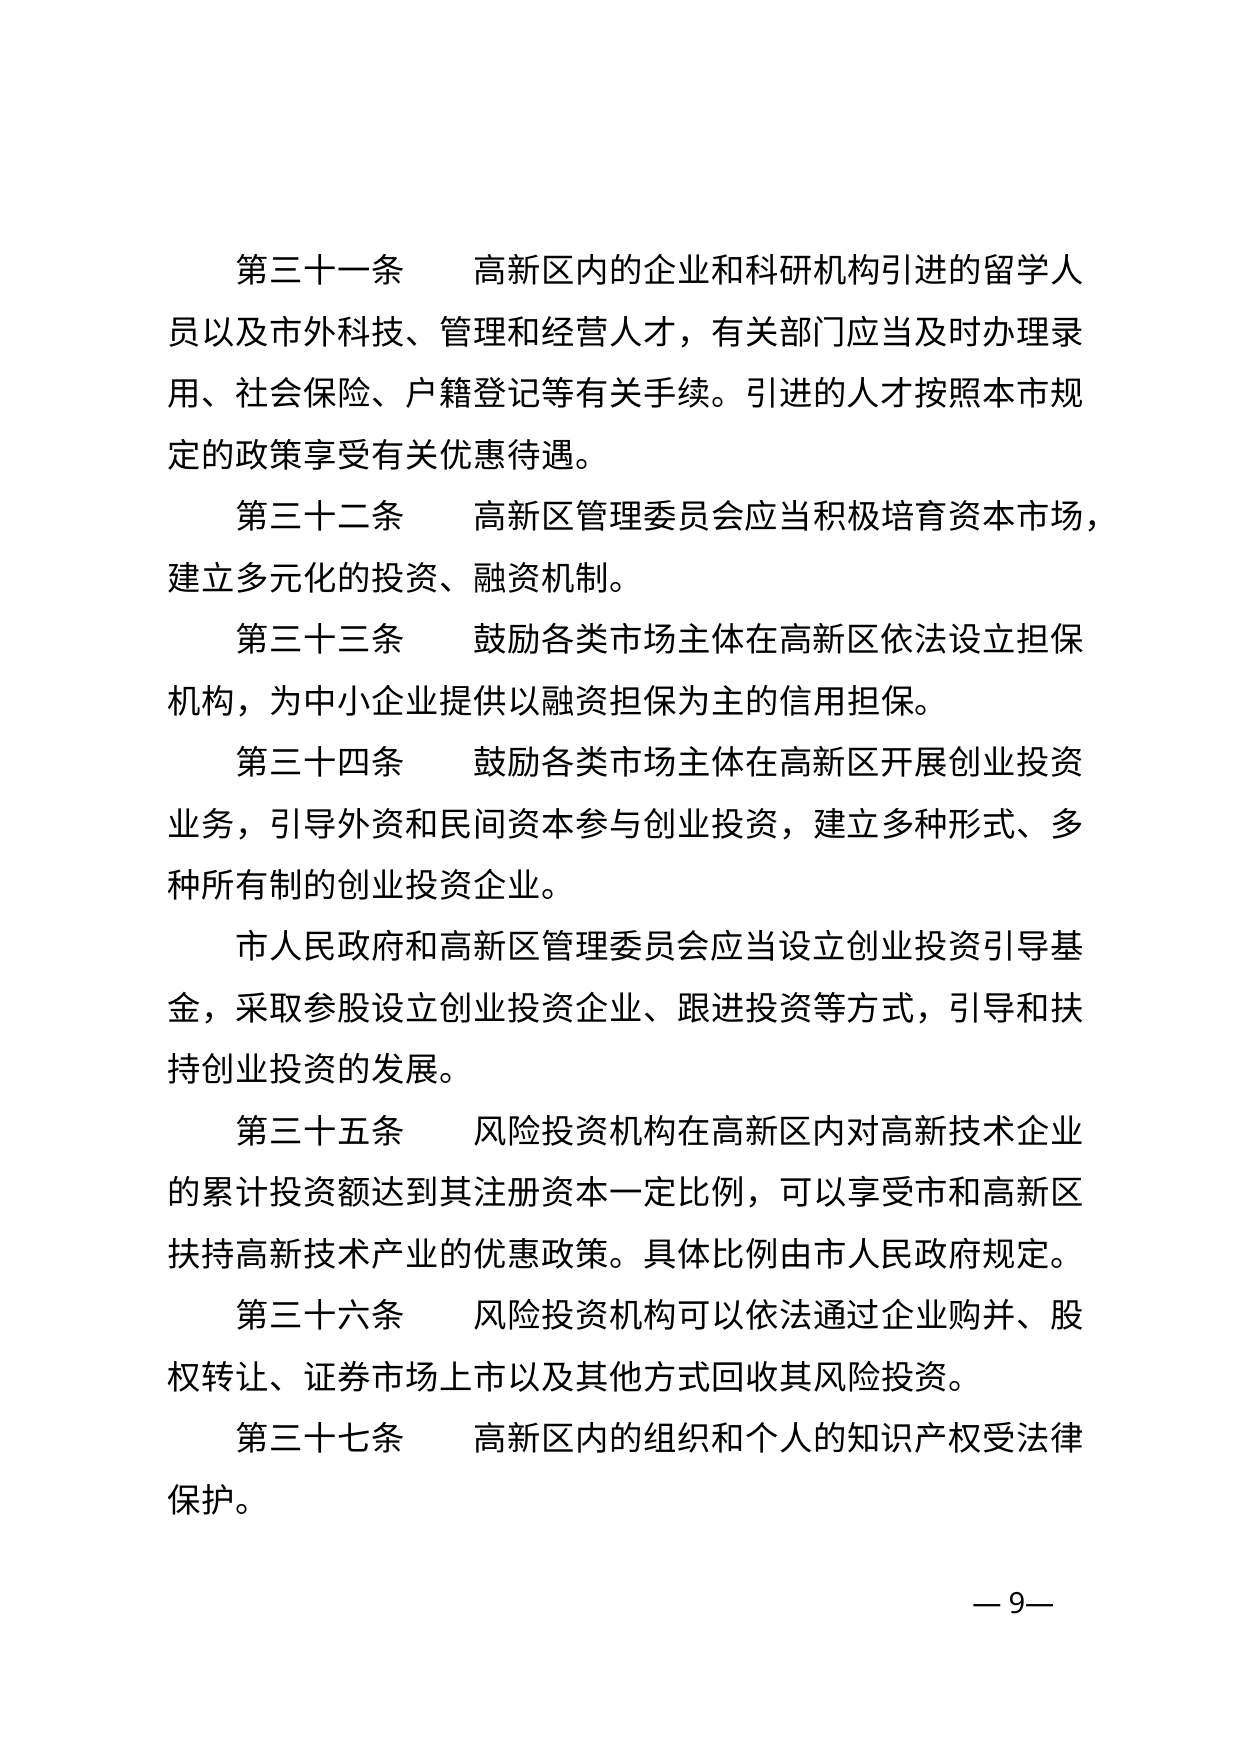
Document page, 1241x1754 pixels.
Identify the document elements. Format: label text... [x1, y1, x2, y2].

text 第三十二条 高新区管理委员会应当积极培育资本市场，建立多元化的投资、融资机制。 [168, 483, 1084, 606]
text 第三十五条 风险投资机构在高新区内对高新技术企业的累计投资额达到其注册资本一定比例，可以享受市和高新区扶持高新技术产业的优惠政策。具体比例由市人民政府规定。 [168, 1098, 1084, 1282]
text 第三十七条 高新区内的组织和个人的知识产权受法律保护。 [168, 1405, 1084, 1528]
text 市人民政府和高新区管理委员会应当设立创业投资引导基金，采取参股设立创业投资企业、跟进投资等方式，引导和扶持创业投资的发展。 [168, 914, 1084, 1098]
text 第三十一条 高新区内的企业和科研机构引进的留学人员以及市外科技、管理和经营人才，有关部门应当及时办理录用、社会保险、户籍登记等有关手续。引进的人才按照本市规定的政策享受有关优惠待遇。 [168, 238, 1084, 483]
text 第三十四条 鼓励各类市场主体在高新区开展创业投资业务，引导外资和民间资本参与创业投资，建立多种形式、多种所有制的创业投资企业。 [168, 729, 1084, 914]
text 第三十六条 风险投资机构可以依法通过企业购并、股权转让、证券市场上市以及其他方式回收其风险投资。 [168, 1282, 1084, 1405]
text 第三十三条 鼓励各类市场主体在高新区依法设立担保机构，为中小企业提供以融资担保为主的信用担保。 [168, 606, 1084, 729]
